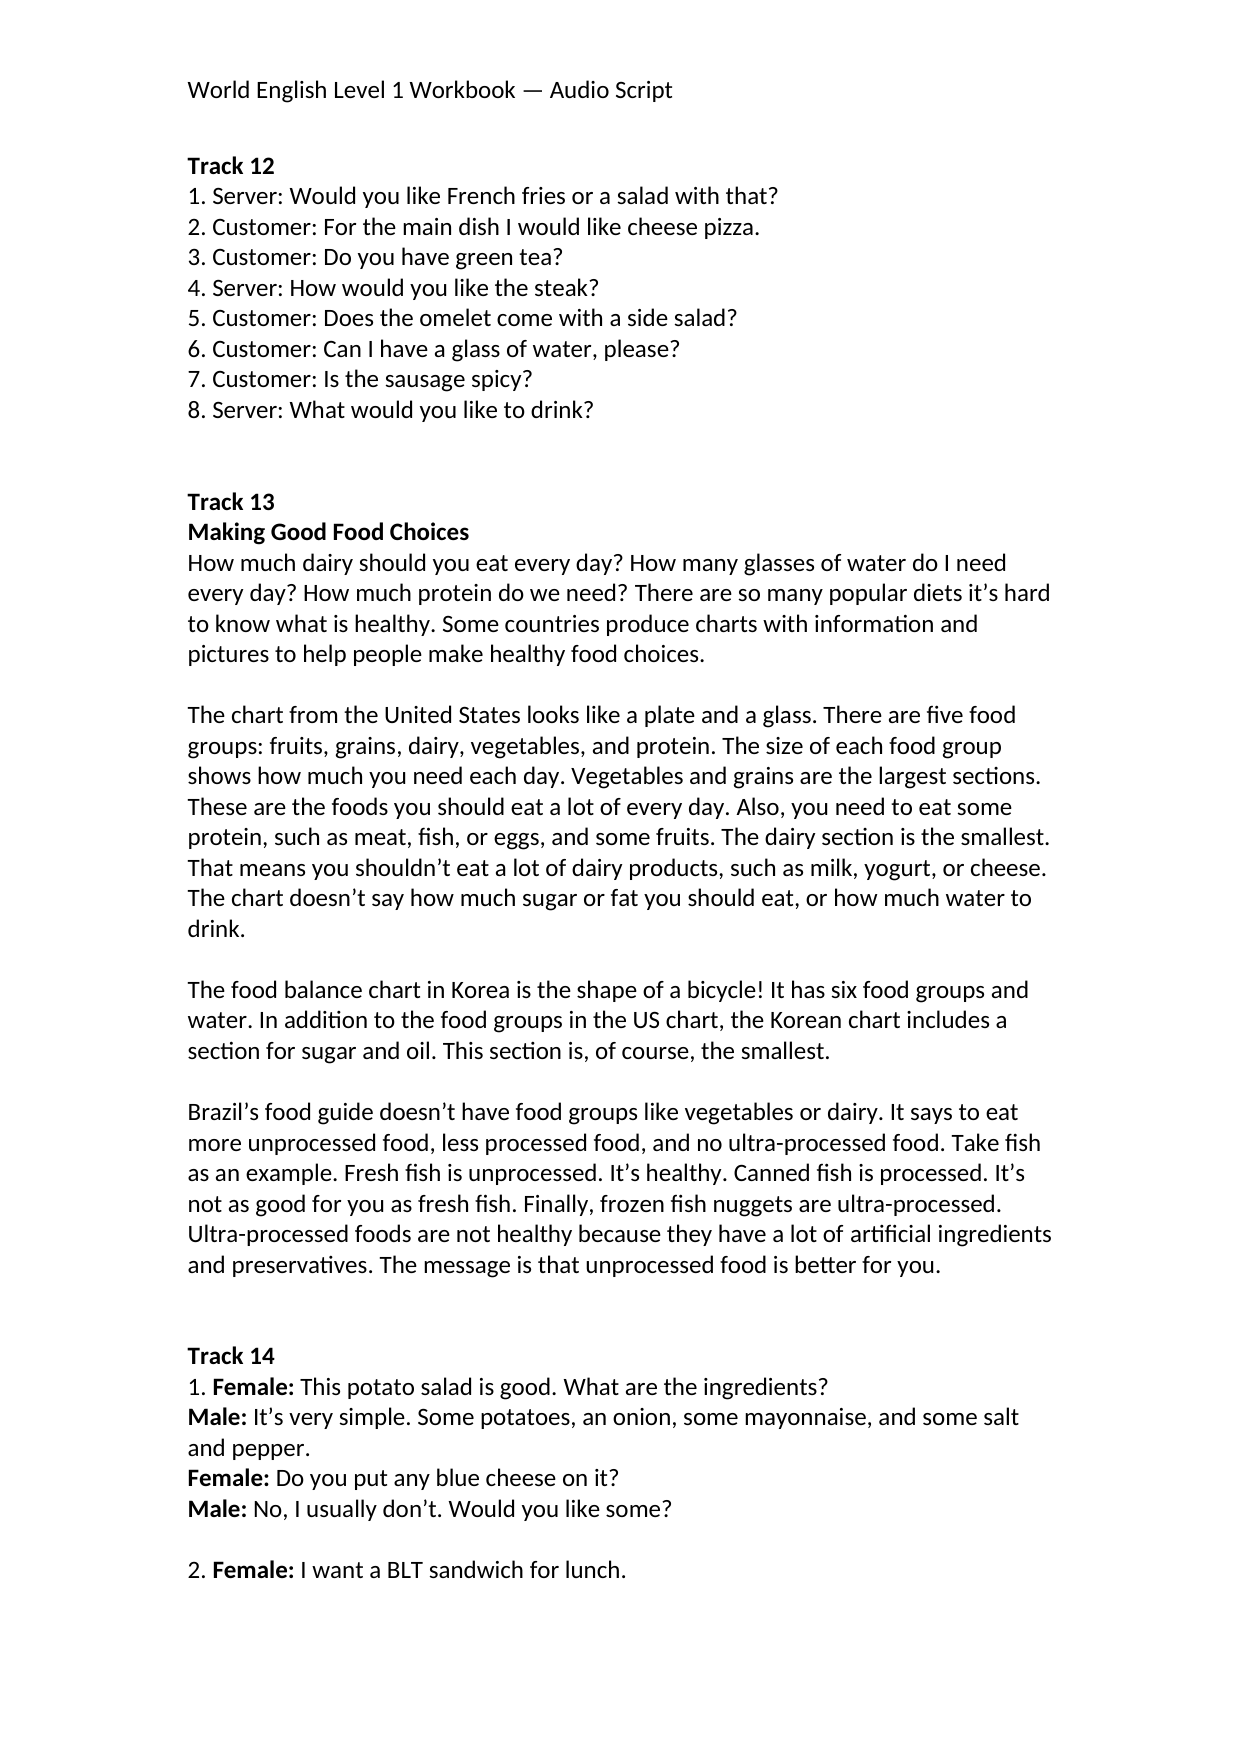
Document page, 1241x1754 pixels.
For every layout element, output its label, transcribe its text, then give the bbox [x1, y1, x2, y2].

text Track 13 [187, 486, 1053, 516]
text Brazil’s food guide doesn’t have food groups like vegetables or dairy. It says to eat more unprocessed food, less processed food, and no ultra-processed food. Take fish as an example. Fresh fish is unprocessed. It’s healthy. Canned fish is processed. It’s not as good for you as fresh fish. Finally, frozen fish nuggets are ultra-processed. Ultra-processed foods are not healthy because they have a lot of artificial ingredients and preservatives. The message is that unprocessed food is better for you. [187, 1096, 1053, 1279]
text Track 14 1. Female: This potato salad is good. What are the ingredients? [187, 1340, 1053, 1401]
text Track 12 1. Server: Would you like French fries or a salad with that? 2. Customer: For the main dish I would like cheese pizza. 3. Customer: Do you have green tea? 4. Server: How would you like the steak? [187, 150, 1053, 303]
text The chart from the United States looks like a plate and a glass. There are five food groups: fruits, grains, dairy, vegetables, and protein. The size of each food group shows how much you need each day. Vegetables and grains are the largest sections. These are the foods you should eat a lot of every day. Also, you need to eat some protein, such as meat, fish, or eggs, and some fruits. The dairy section is the smallest. That means you shouldn’t eat a lot of dairy products, such as milk, yogurt, or cheese. The chart doesn’t say how much sugar or fat you should eat, or how much water to drink. [187, 699, 1053, 943]
text The food balance chart in Korea is the shape of a bicycle! It has six food groups and water. In addition to the food groups in the US chart, the Korean chart includes a section for sugar and oil. This section is, of course, the smallest. [187, 974, 1053, 1066]
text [187, 1401, 1053, 1584]
text How much dairy should you eat every day? How many glasses of water do I need every day? How much protein do we need? There are so many popular diets it’s hard to know what is healthy. Some countries produce charts with information and pictures to help people make healthy food choices. [187, 547, 1053, 669]
text 5. Customer: Does the omelet come with a side salad? 6. Customer: Can I have a glass of water, please? 7. Customer: Is the sausage spicy? 8. Server: What would you like to drink? [187, 303, 1053, 425]
text Making Good Food Choices [187, 516, 1053, 547]
